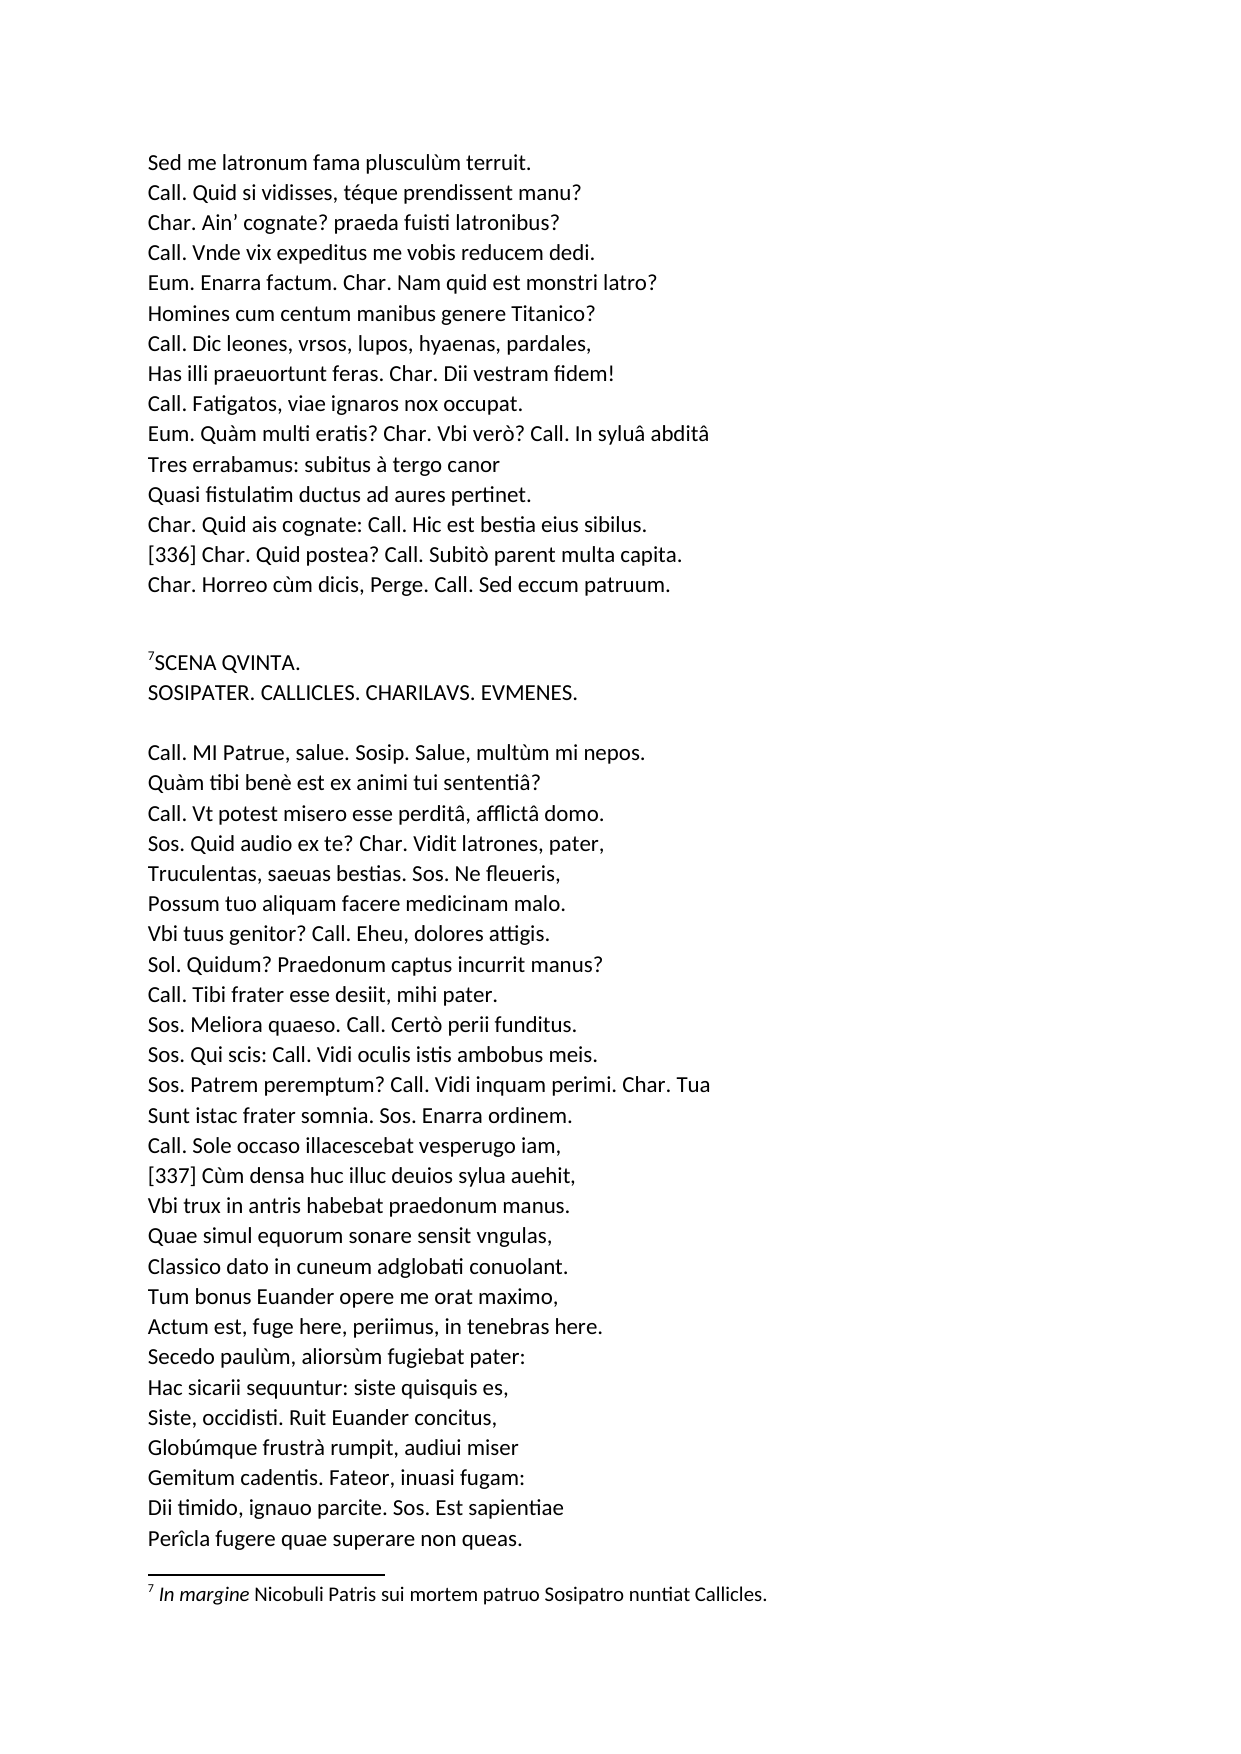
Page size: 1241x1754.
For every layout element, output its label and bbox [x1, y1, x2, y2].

text [148, 617, 1093, 1552]
text [148, 148, 1093, 598]
